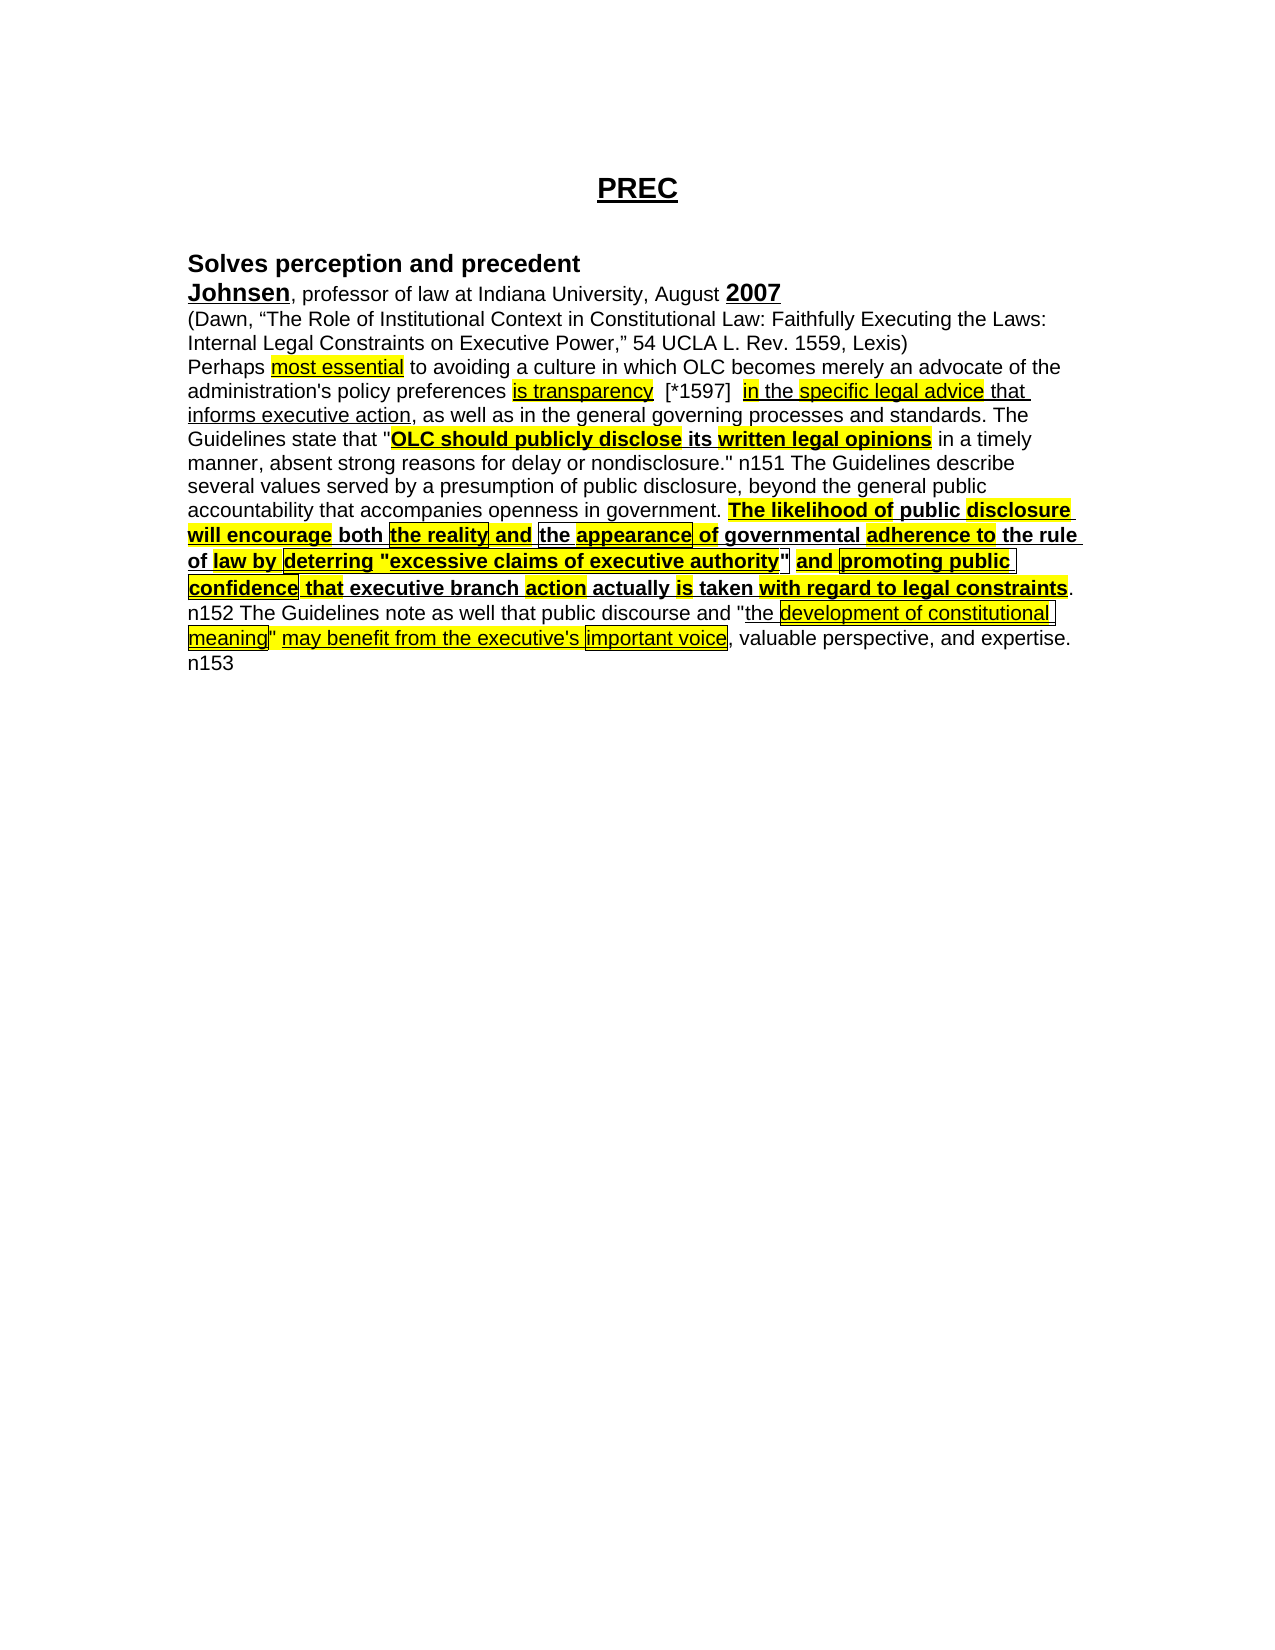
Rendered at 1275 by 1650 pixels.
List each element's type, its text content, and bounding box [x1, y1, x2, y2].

text Solves perception and precedent [187, 249, 1087, 278]
text Perhaps most essential to avoiding a culture in which OLC becomes merely an advocate of the administration's policy preferences is transparency [*1597] in the specific legal advice that informs executive action, as well as in the general governing processes and standards. The Guidelines state that "OLC should publicly disclose its written legal opinions in a timely manner, absent strong reasons for delay or nondisclosure." n151 The Guidelines describe several values served by a presumption of public disclosure, beyond the general public accountability that accompanies openness in government. The likelihood of public disclosure will encourage both the reality and the appearance of governmental adherence to the rule of law by deterring "excessive claims of executive authority" and promoting public confidence that executive branch action actually is taken with regard to legal constraints. n152 The Guidelines note as well that public discourse and "the development of constitutional meaning" may benefit from the executive's important voice, valuable perspective, and expertise. n153 [187, 354, 1087, 674]
text (Dawn, “The Role of Institutional Context in Constitutional Law: Faithfully Executing the Laws: Internal Legal Constraints on Executive Power,” 54 UCLA L. Rev. 1559, Lexis) [187, 307, 1087, 354]
text Johnsen, professor of law at Indiana University, August 2007 [187, 278, 1087, 307]
subtitle prec [187, 171, 1087, 204]
